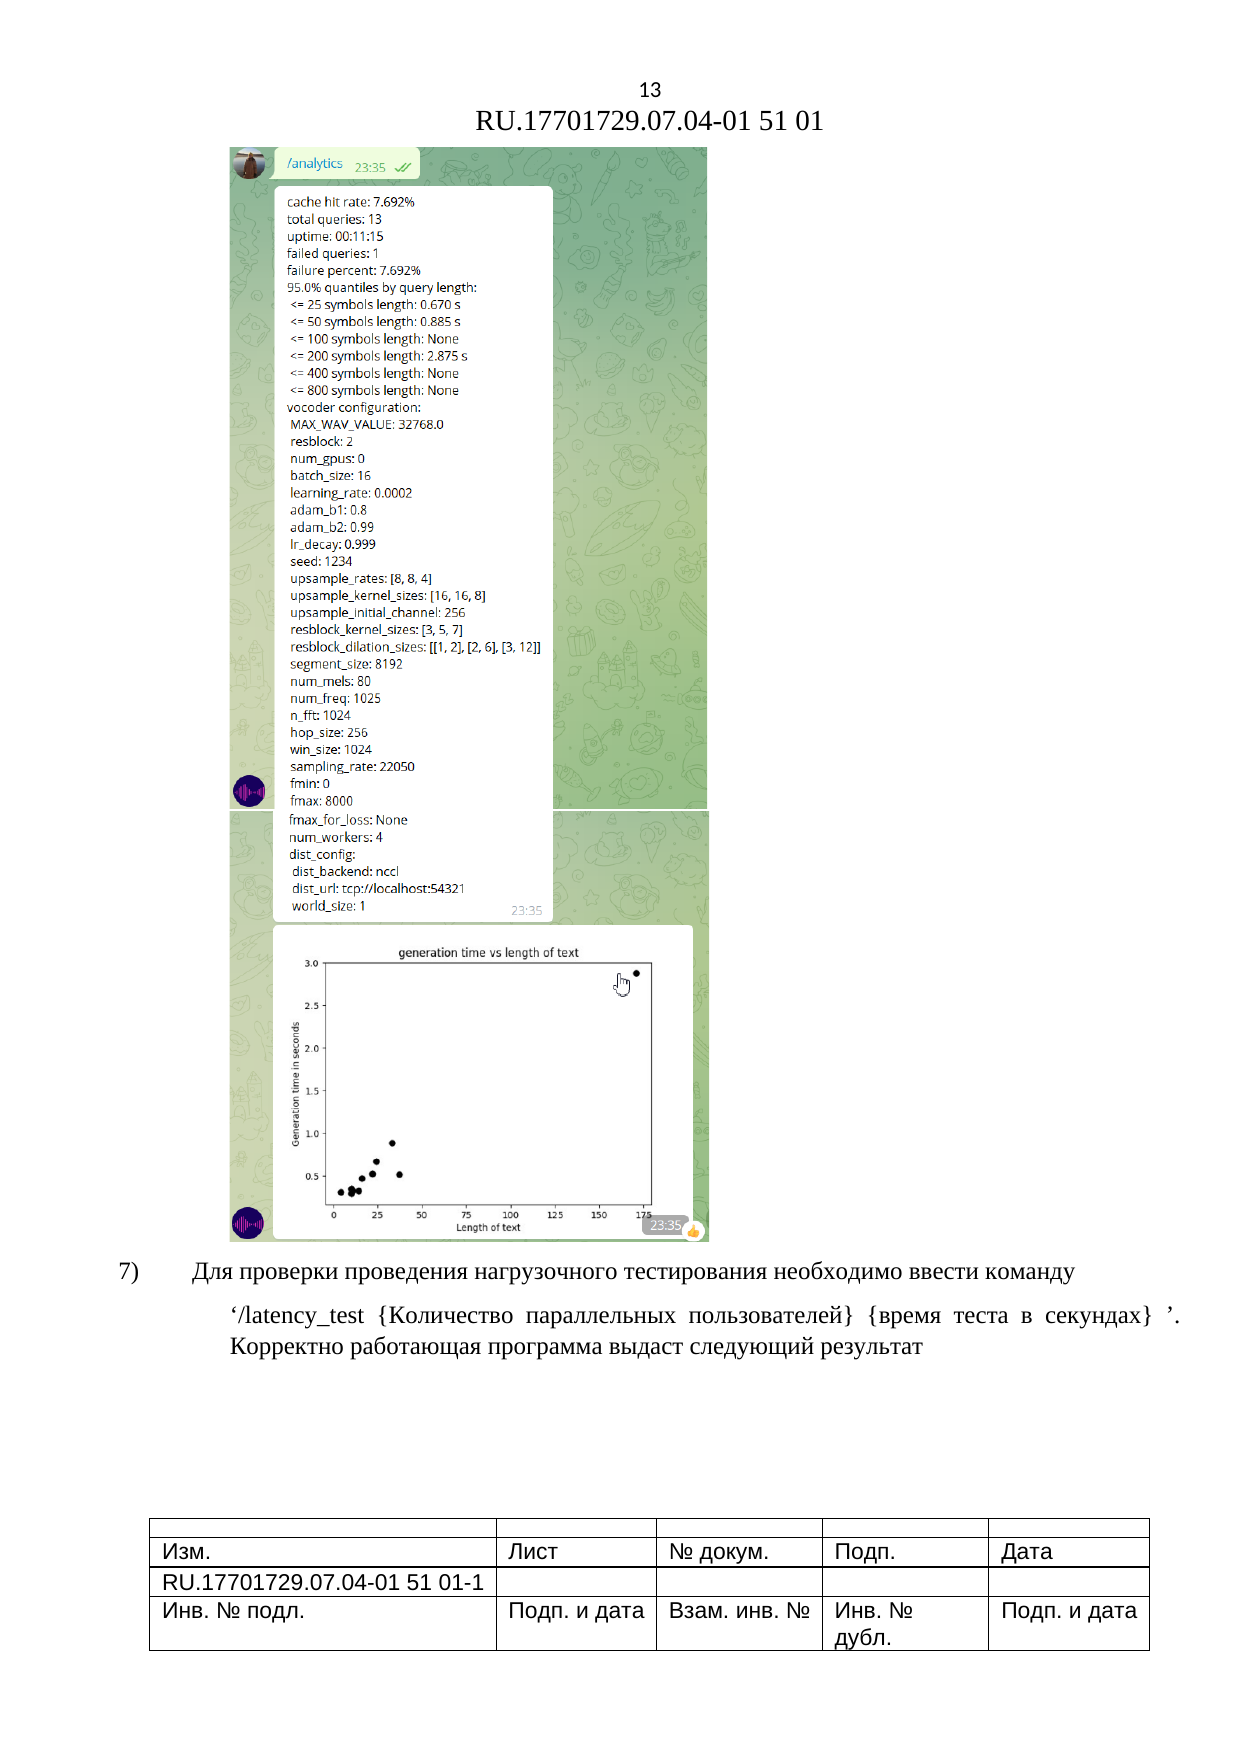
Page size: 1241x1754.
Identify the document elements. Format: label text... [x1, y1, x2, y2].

picture [229, 147, 708, 809]
list Для проверки проведения нагрузочного тестирования необходимо ввести команду [118, 1256, 1181, 1285]
text ‘/latency_test {Количество параллельных пользователей} {время теста в секундах} ’. Корректно работающая программа выдаст следующий результат [229, 1300, 1181, 1360]
picture [229, 811, 710, 1242]
